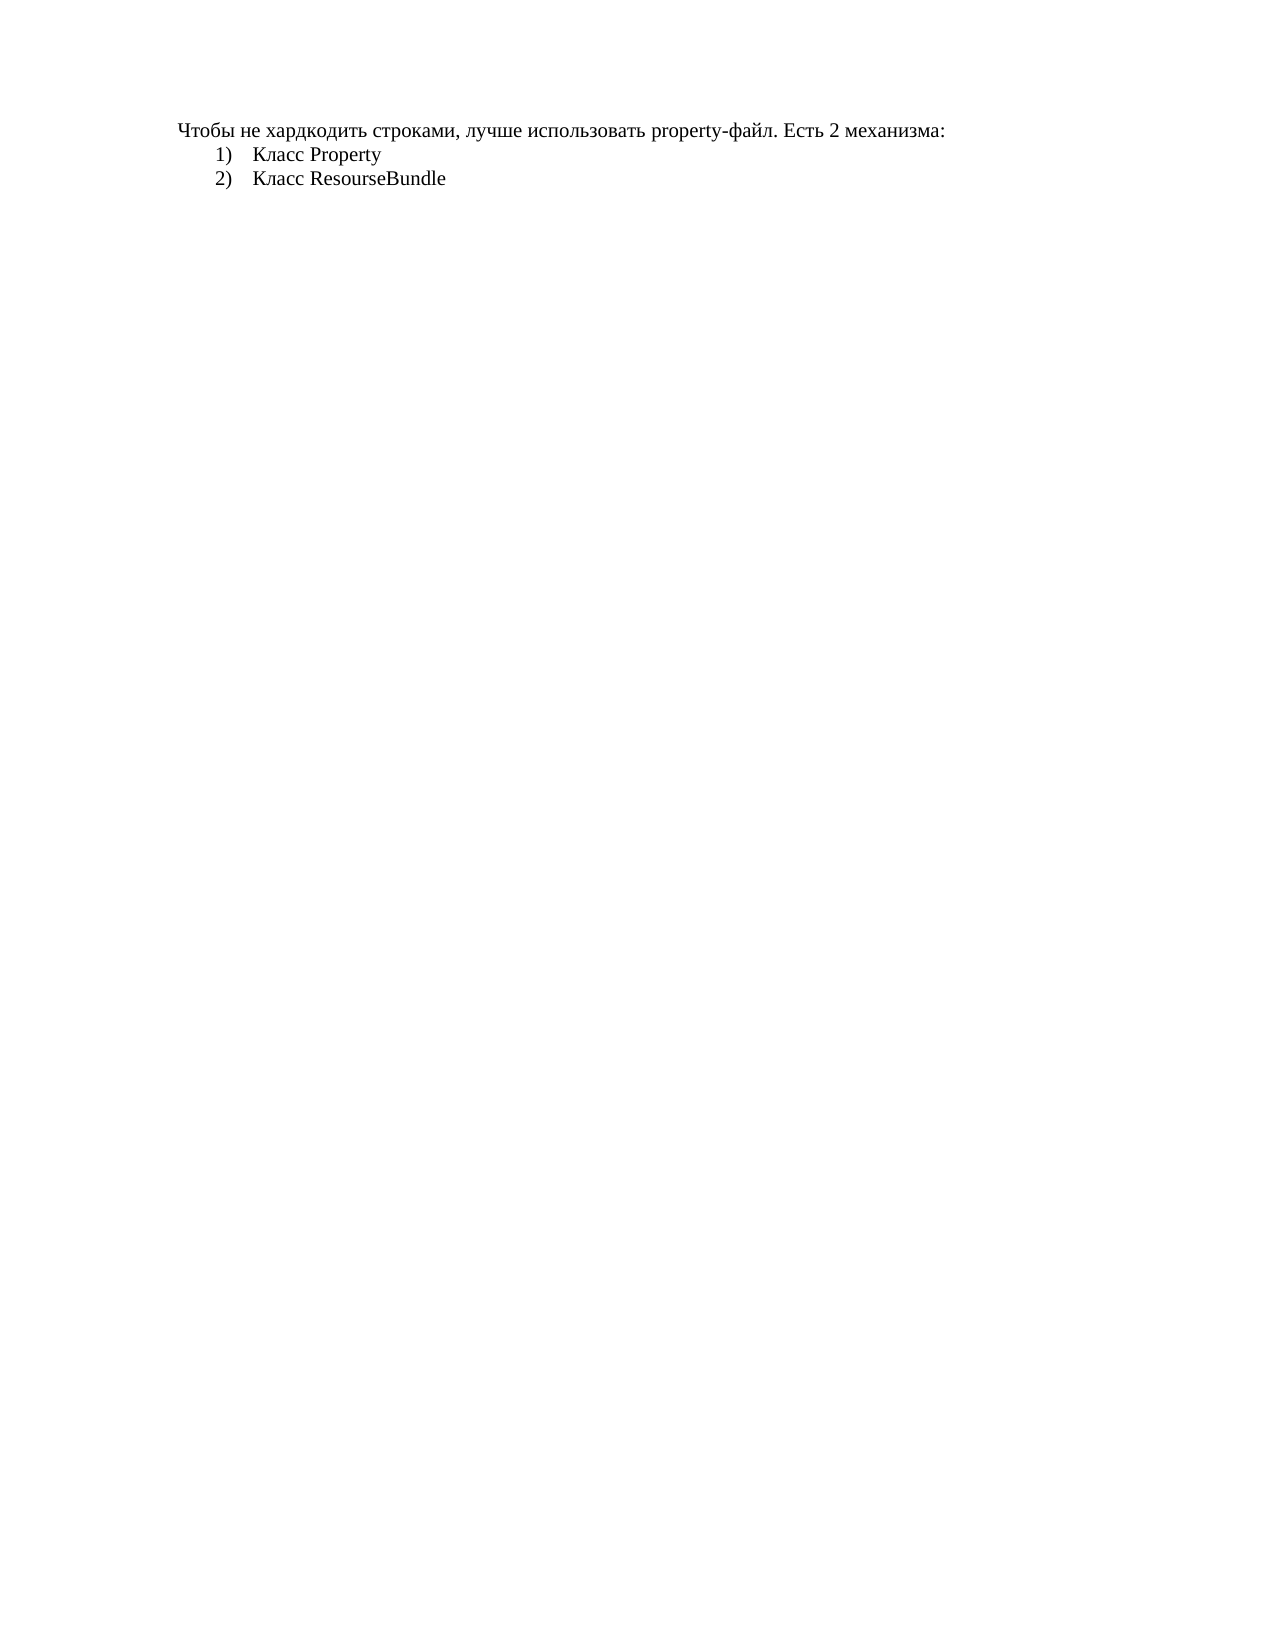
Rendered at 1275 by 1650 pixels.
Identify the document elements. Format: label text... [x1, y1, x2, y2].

list Класс Property [215, 142, 1186, 166]
list Класс ResourseBundle [215, 166, 1186, 190]
text Чтобы не хардкодить строками, лучше использовать property-файл. Есть 2 механизма: [177, 118, 1186, 142]
